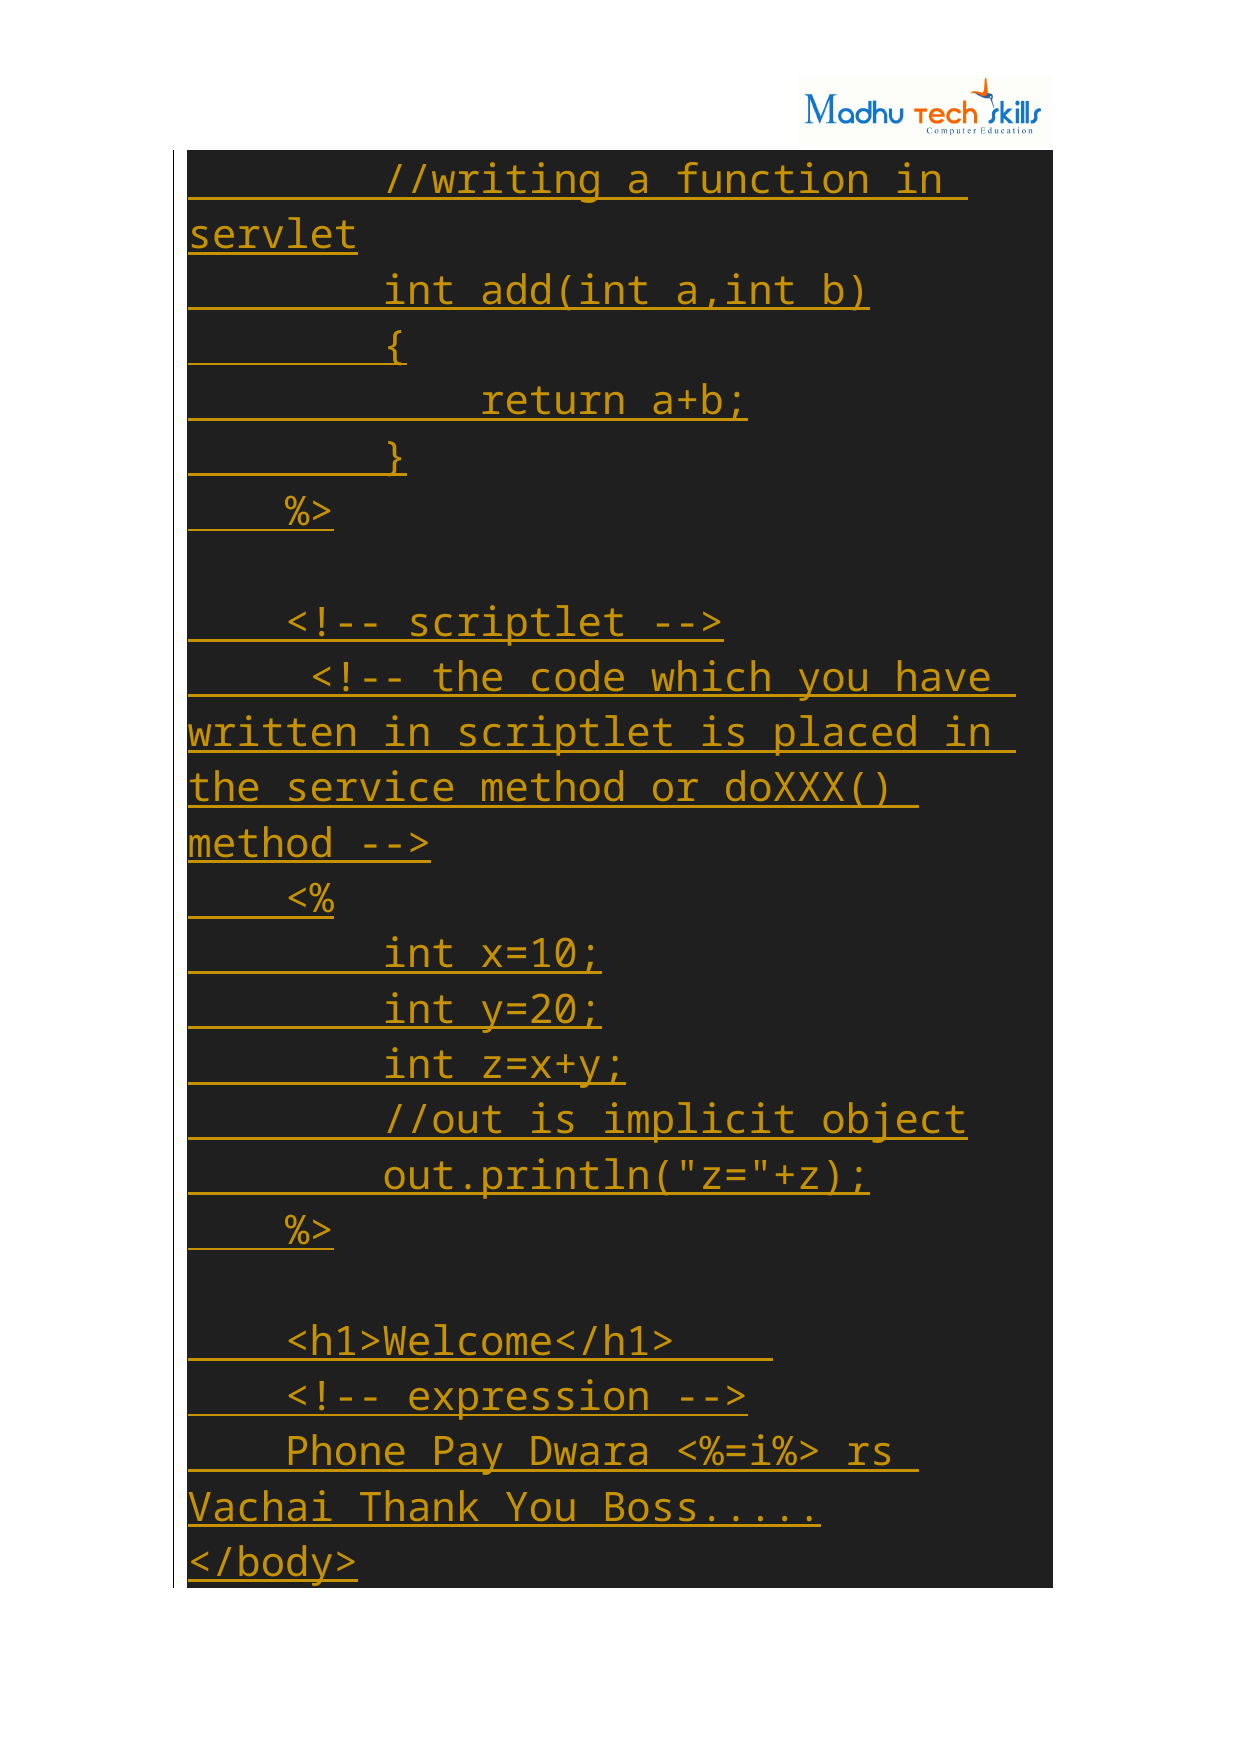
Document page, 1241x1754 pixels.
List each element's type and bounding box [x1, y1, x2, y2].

picture [797, 75, 1053, 146]
